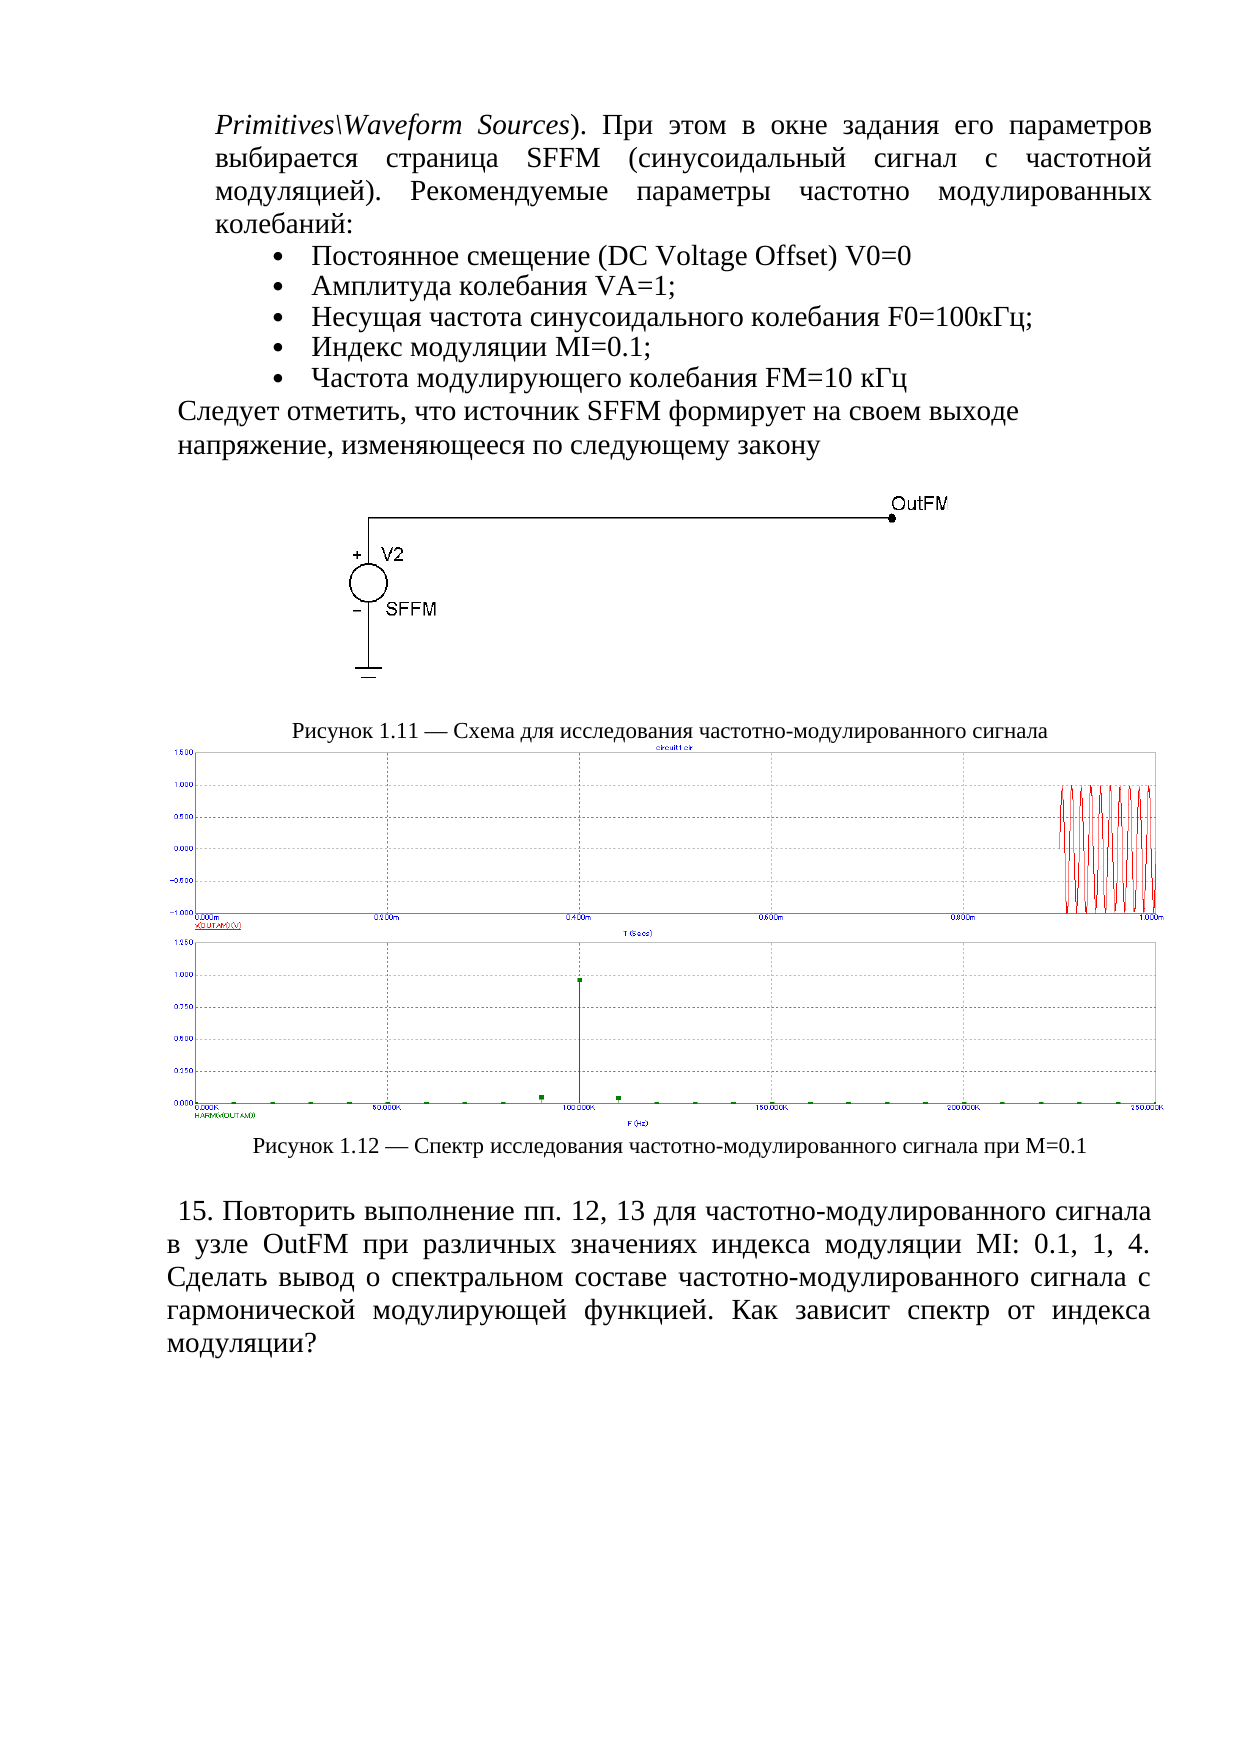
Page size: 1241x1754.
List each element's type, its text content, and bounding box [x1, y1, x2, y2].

list Постоянное смещение (DC Voltage Offset) V0=0 [274, 241, 1163, 271]
list Рисунок 1.12 — Спектр исследования частотно-модулированного сигнала при М=0.1 [177, 1130, 1163, 1160]
list Несущая частота синусоидального колебания F0=100кГц; [274, 302, 1163, 332]
list Индекс модуляции MI=0.1; [274, 332, 1163, 363]
list Рисунок 1.11 — Схема для исследования частотно-модулированного сигнала [177, 714, 1163, 744]
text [177, 108, 1152, 240]
text 15. Повторить выполнение пп. 12, 13 для частотно-модулированного сигнала в узле OutFM при различных значениях индекса модуляции MI: 0.1, 1, 4. Сделать вывод о спектральном составе частотно-модулированного сигнала с гармонической модулирующей функцией. Как зависит спектр от индекса модуляции? [167, 1194, 1152, 1358]
picture [349, 496, 948, 678]
list Амплитуда колебания VA=1; [274, 271, 1163, 302]
list Частота модулирующего колебания FM=10 кГц [274, 363, 1163, 393]
text Следует отметить, что источник SFFM формирует на своем выходе напряжение, изменяющееся по следующему закону [177, 393, 1041, 460]
picture [166, 745, 1164, 1130]
